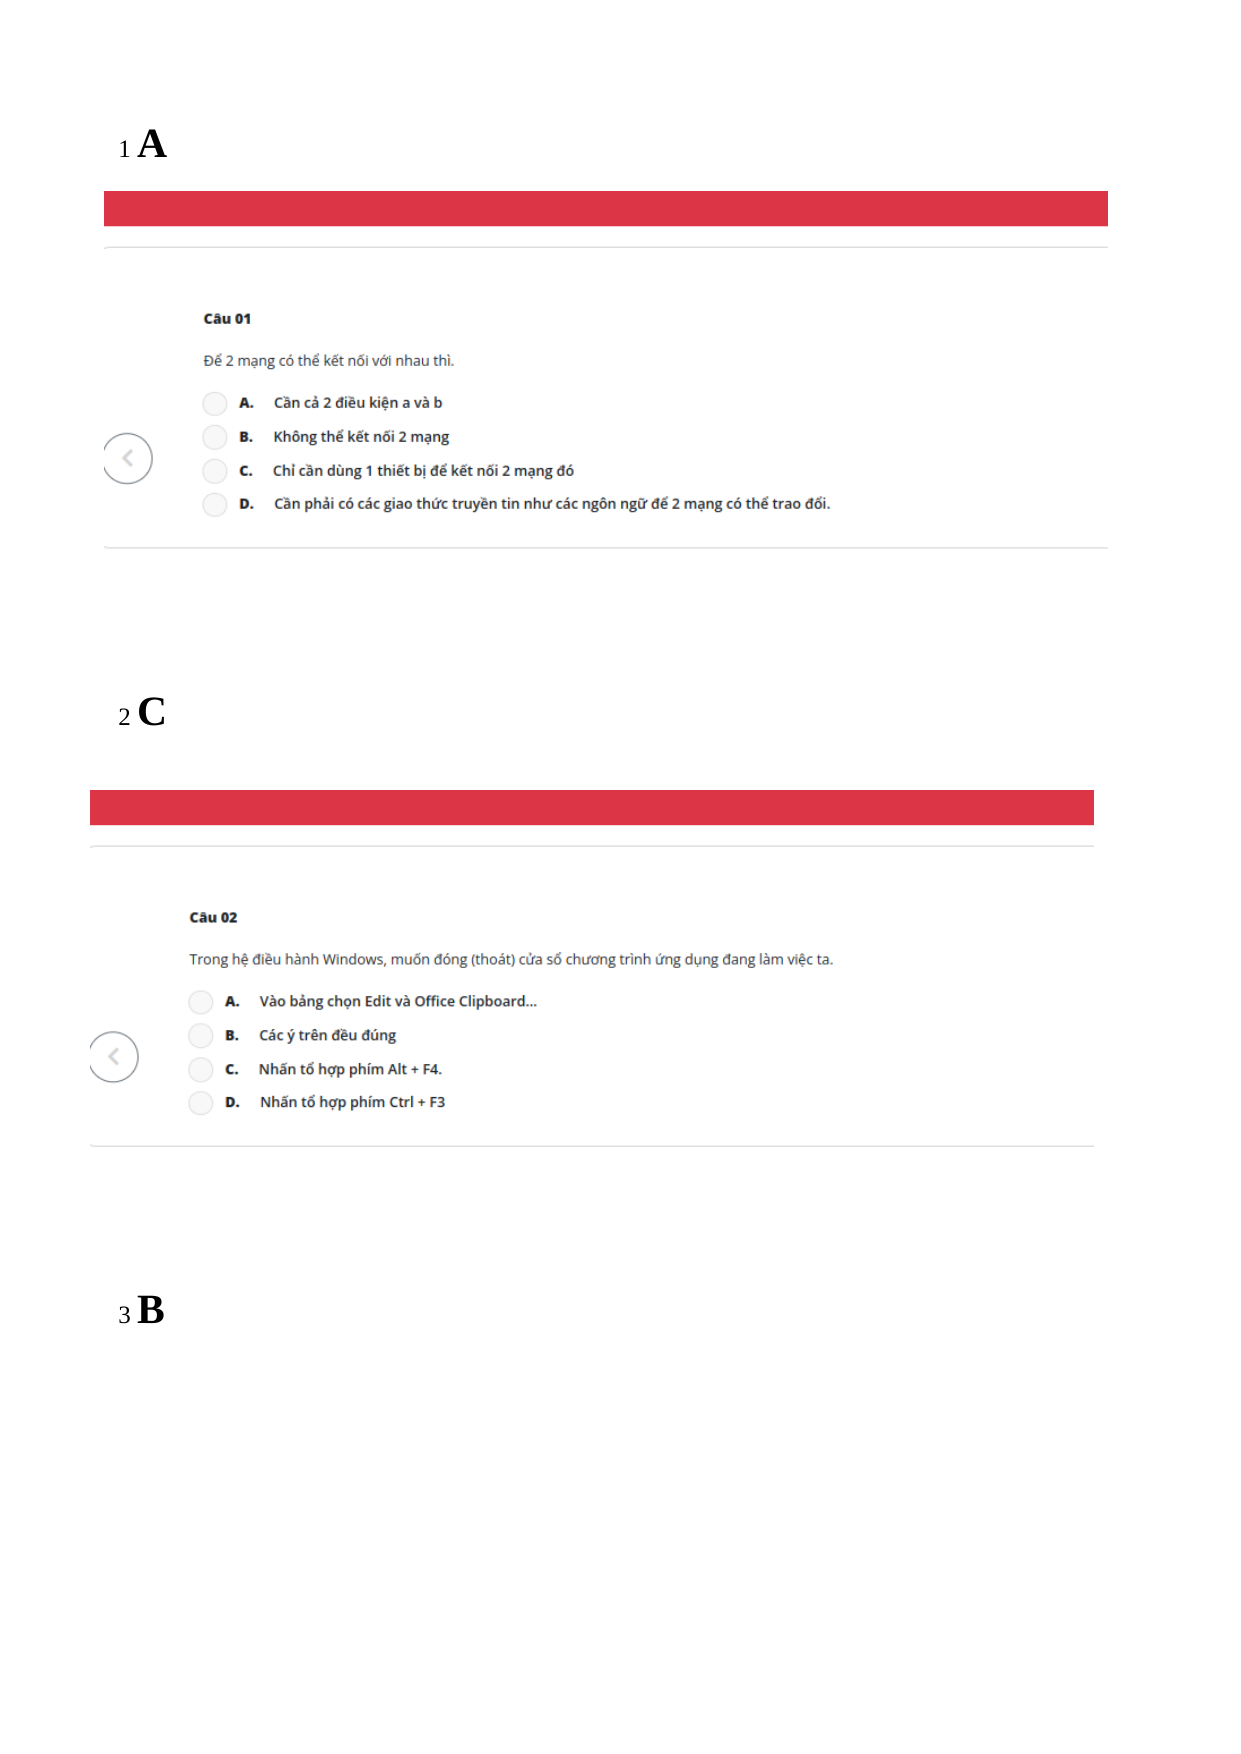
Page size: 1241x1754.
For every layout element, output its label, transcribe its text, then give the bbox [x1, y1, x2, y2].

picture [104, 191, 1108, 687]
text 1 A [118, 118, 1122, 166]
picture [90, 790, 1094, 1285]
text 3 B [118, 1259, 1122, 1333]
